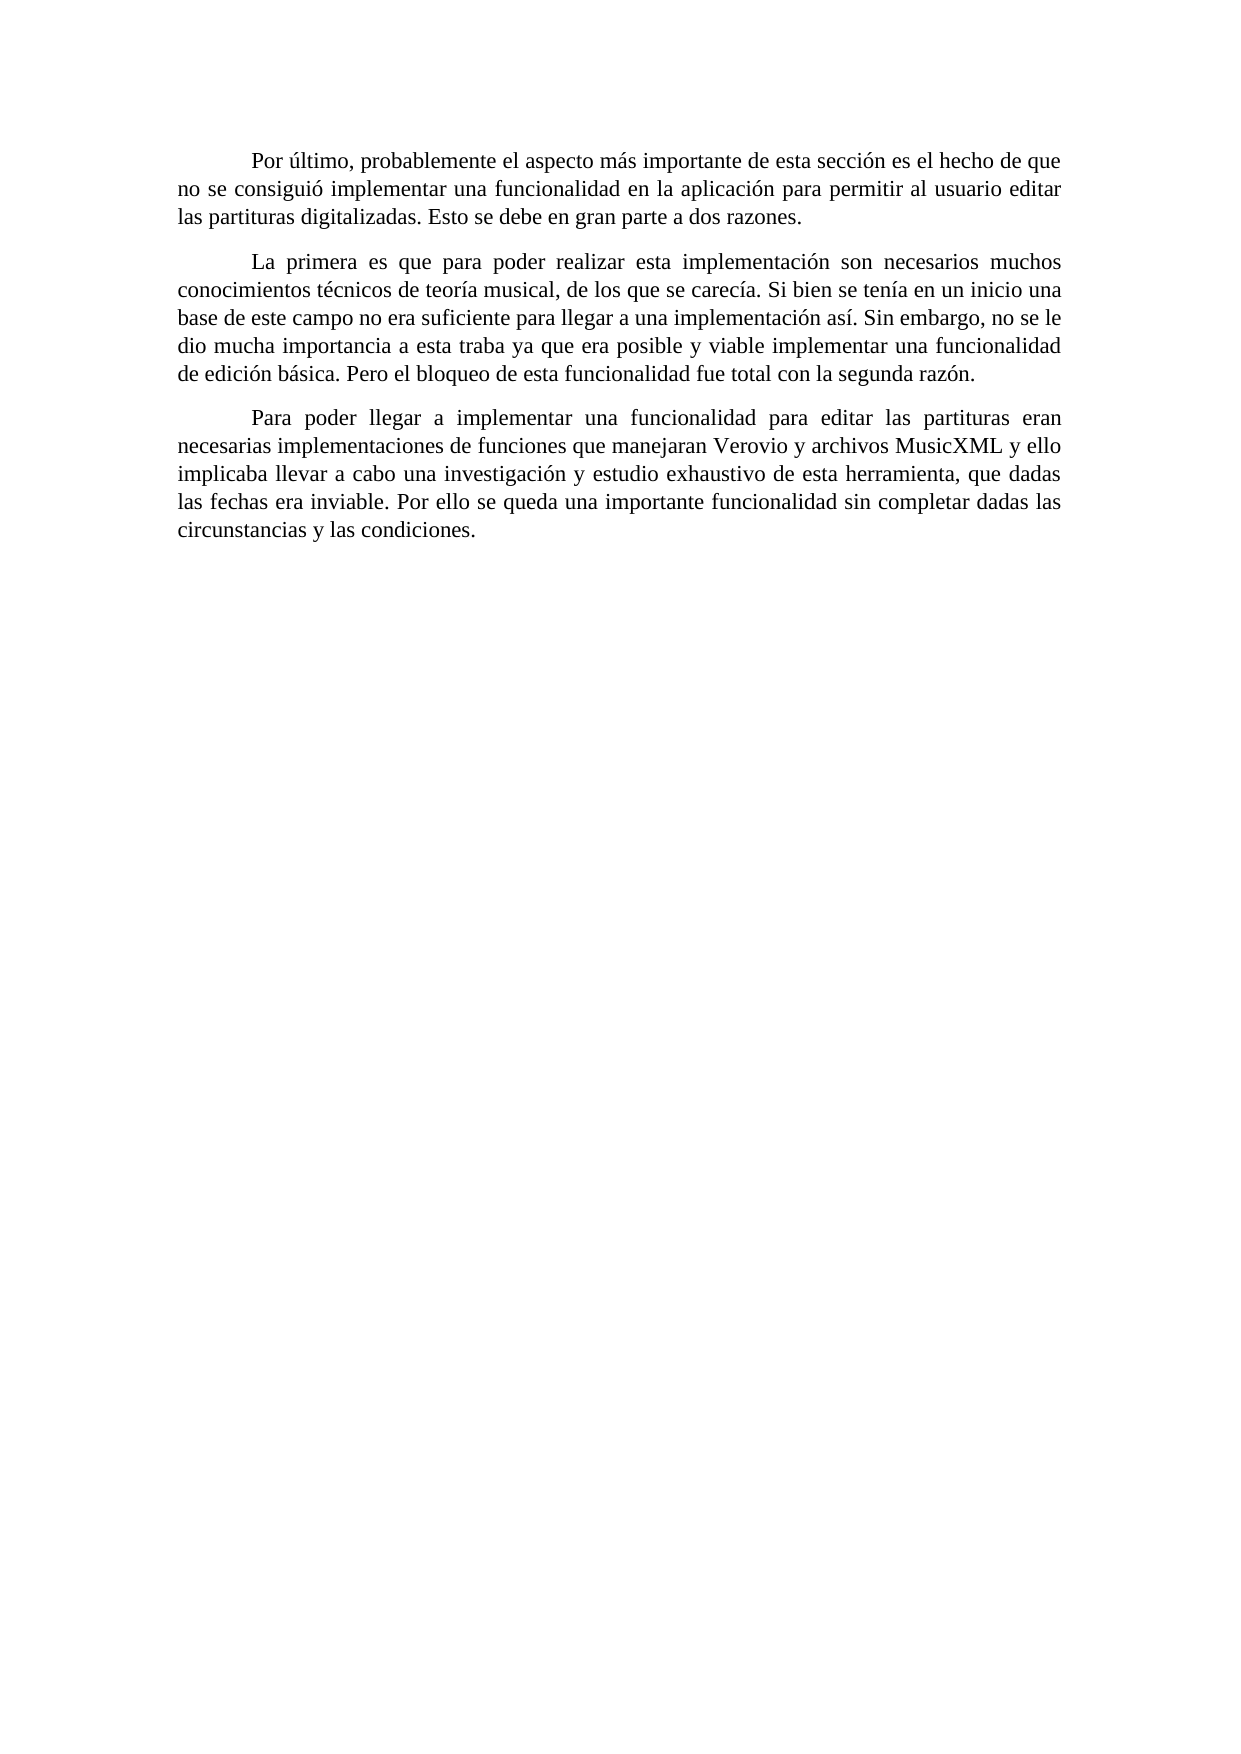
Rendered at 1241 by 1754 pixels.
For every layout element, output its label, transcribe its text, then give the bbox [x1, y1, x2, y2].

text La primera es que para poder realizar esta implementación son necesarios muchos conocimientos técnicos de teoría musical, de los que se carecía. Si bien se tenía en un inicio una base de este campo no era suficiente para llegar a una implementación así. Sin embargo, no se le dio mucha importancia a esta traba ya que era posible y viable implementar una funcionalidad de edición básica. Pero el bloqueo de esta funcionalidad fue total con la segunda razón. [177, 248, 1063, 386]
text Por último, probablemente el aspecto más importante de esta sección es el hecho de que no se consiguió implementar una funcionalidad en la aplicación para permitir al usuario editar las partituras digitalizadas. Esto se debe en gran parte a dos razones. [177, 148, 1063, 230]
text Para poder llegar a implementar una funcionalidad para editar las partituras eran necesarias implementaciones de funciones que manejaran Verovio y archivos MusicXML y ello implicaba llevar a cabo una investigación y estudio exhaustivo de esta herramienta, que dadas las fechas era inviable. Por ello se queda una importante funcionalidad sin completar dadas las circunstancias y las condiciones. [177, 404, 1063, 542]
